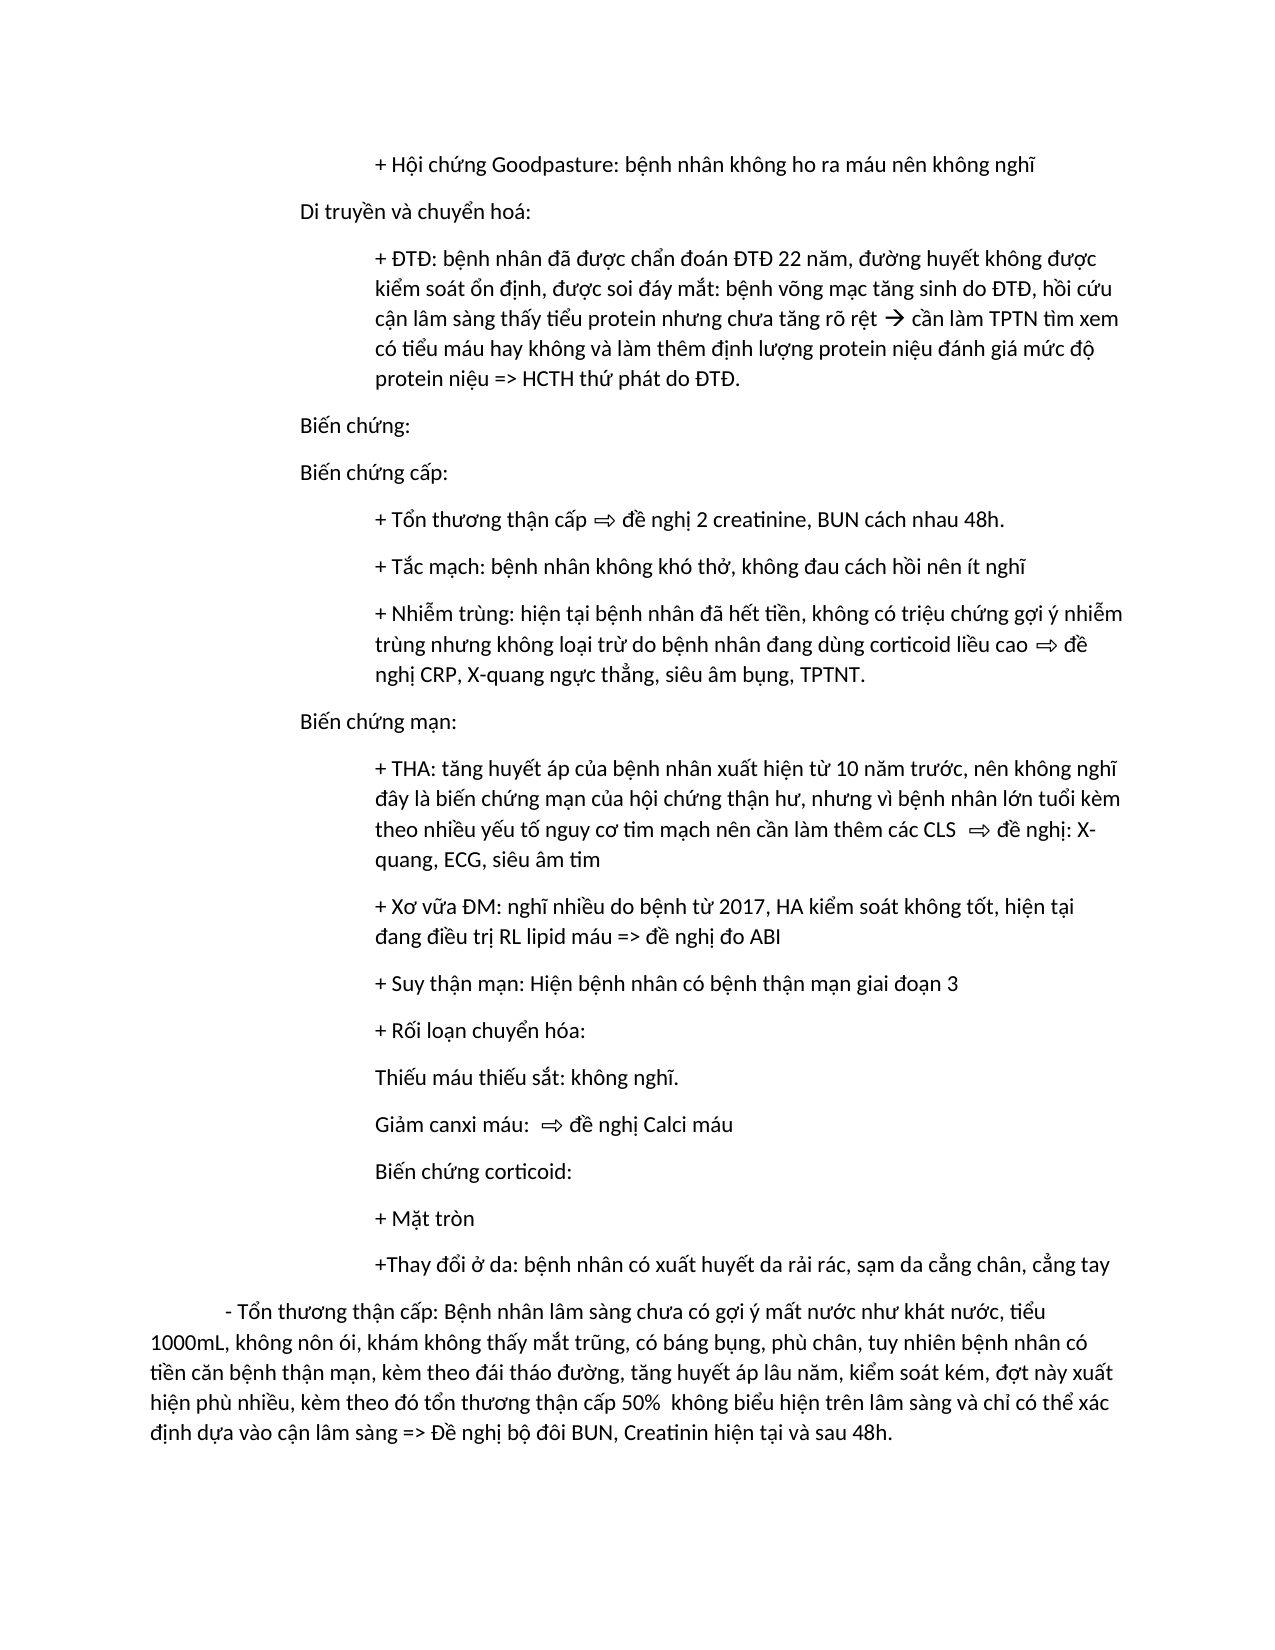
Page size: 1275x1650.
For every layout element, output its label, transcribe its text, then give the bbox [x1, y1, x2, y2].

text Biến chứng mạn: [300, 707, 1125, 735]
text + Mặt tròn [150, 1204, 1125, 1232]
text Di truyền và chuyển hoá: [300, 197, 1125, 225]
text + Hội chứng Goodpasture: bệnh nhân không ho ra máu nên không nghĩ [300, 150, 1125, 178]
text Biến chứng cấp: [300, 458, 1125, 486]
text Giảm canxi máu: ⇨ đề nghị Calci máu [375, 1109, 1125, 1138]
text + Tắc mạch: bệnh nhân không khó thở, không đau cách hồi nên ít nghĩ [375, 552, 1125, 581]
text + Tổn thương thận cấp ⇨ đề nghị 2 creatinine, BUN cách nhau 48h. [375, 505, 1125, 534]
text + THA: tăng huyết áp của bệnh nhân xuất hiện từ 10 năm trước, nên không nghĩ đây là biến chứng mạn của hội chứng thận hư, nhưng vì bệnh nhân lớn tuổi kèm theo nhiều yếu tố nguy cơ tim mạch nên cần làm thêm các CLS ⇨ đề nghị: X-quang, ECG, siêu âm tim [375, 754, 1125, 873]
text + Suy thận mạn: Hiện bệnh nhân có bệnh thận mạn giai đoạn 3 [375, 969, 1125, 997]
text Biến chứng: [300, 411, 1125, 439]
text Thiếu máu thiếu sắt: không nghĩ. [375, 1063, 1125, 1091]
text Biến chứng corticoid: [375, 1157, 1125, 1185]
text - Tổn thương thận cấp: Bệnh nhân lâm sàng chưa có gợi ý mất nước như khát nước, tiểu 1000mL, không nôn ói, khám không thấy mắt trũng, có báng bụng, phù chân, tuy nhiên bệnh nhân có tiền căn bệnh thận mạn, kèm theo đái tháo đường, tăng huyết áp lâu năm, kiểm soát kém, đợt này xuất hiện phù nhiều, kèm theo đó tổn thương thận cấp 50% không biểu hiện trên lâm sàng và chỉ có thể xác định dựa vào cận lâm sàng => Đề nghị bộ đôi BUN, Creatinin hiện tại và sau 48h. [150, 1297, 1125, 1446]
text + ĐTĐ: bệnh nhân đã được chẩn đoán ĐTĐ 22 năm, đường huyết không được kiểm soát ổn định, được soi đáy mắt: bệnh võng mạc tăng sinh do ĐTĐ, hồi cứu cận lâm sàng thấy tiểu protein nhưng chưa tăng rõ rệt cần làm TPTN tìm xem có tiểu máu hay không và làm thêm định lượng protein niệu đánh giá mức độ protein niệu => HCTH thứ phát do ĐTĐ. [375, 244, 1125, 393]
text + Rối loạn chuyển hóa: [375, 1016, 1125, 1044]
text +Thay đổi ở da: bệnh nhân có xuất huyết da rải rác, sạm da cẳng chân, cẳng tay [150, 1251, 1125, 1279]
text + Nhiễm trùng: hiện tại bệnh nhân đã hết tiền, không có triệu chứng gợi ý nhiễm trùng nhưng không loại trừ do bệnh nhân đang dùng corticoid liều cao ⇨ đề nghị CRP, X-quang ngực thẳng, siêu âm bụng, TPTNT. [375, 599, 1125, 688]
text + Xơ vữa ĐM: nghĩ nhiều do bệnh từ 2017, HA kiểm soát không tốt, hiện tại đang điều trị RL lipid máu => đề nghị đo ABI [375, 892, 1125, 950]
